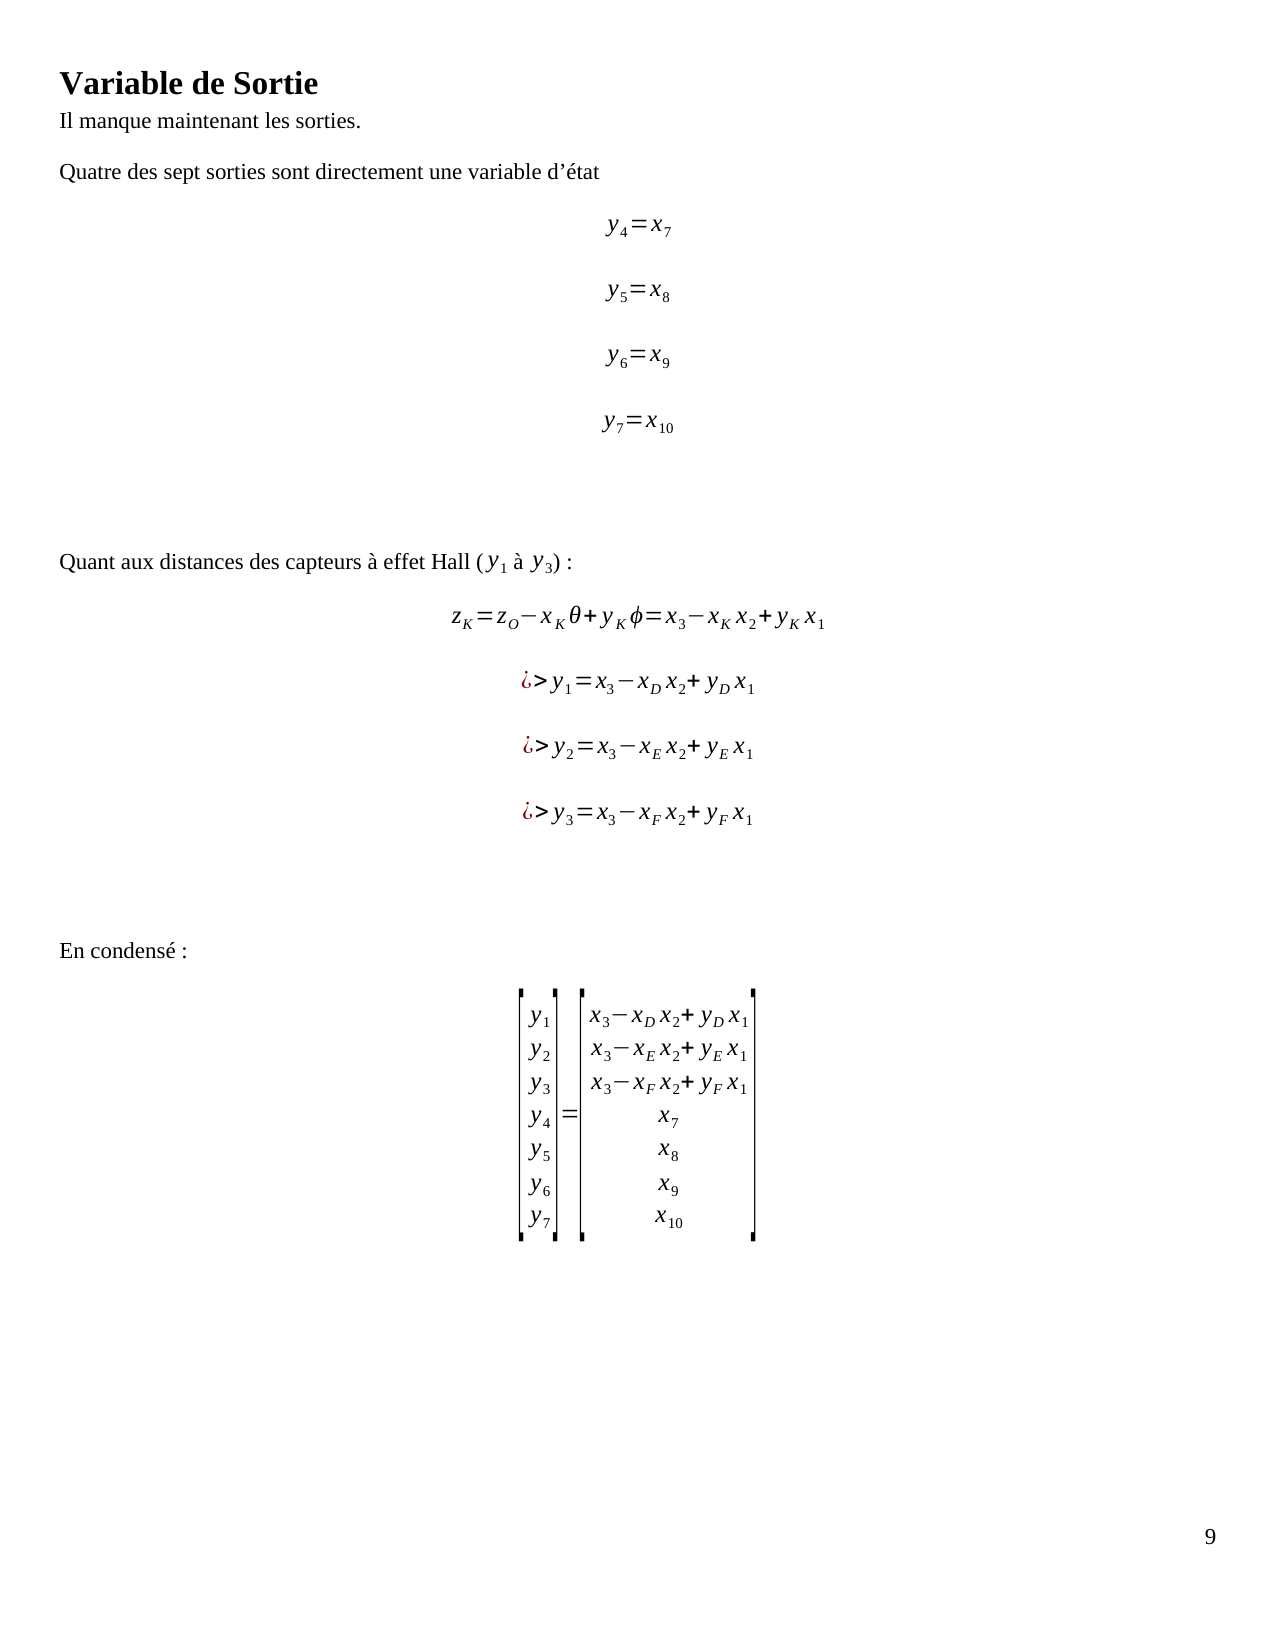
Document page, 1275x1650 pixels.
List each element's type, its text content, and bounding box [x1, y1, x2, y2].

subtitle Variable de Sortie [59, 63, 1216, 102]
text Quant aux distances des capteurs à effet Hall ( à ) : [59, 545, 1216, 577]
text En condensé : [59, 937, 1216, 964]
text Quatre des sept sorties sont directement une variable d’état [59, 158, 1216, 185]
text Il manque maintenant les sorties. [59, 107, 1216, 134]
